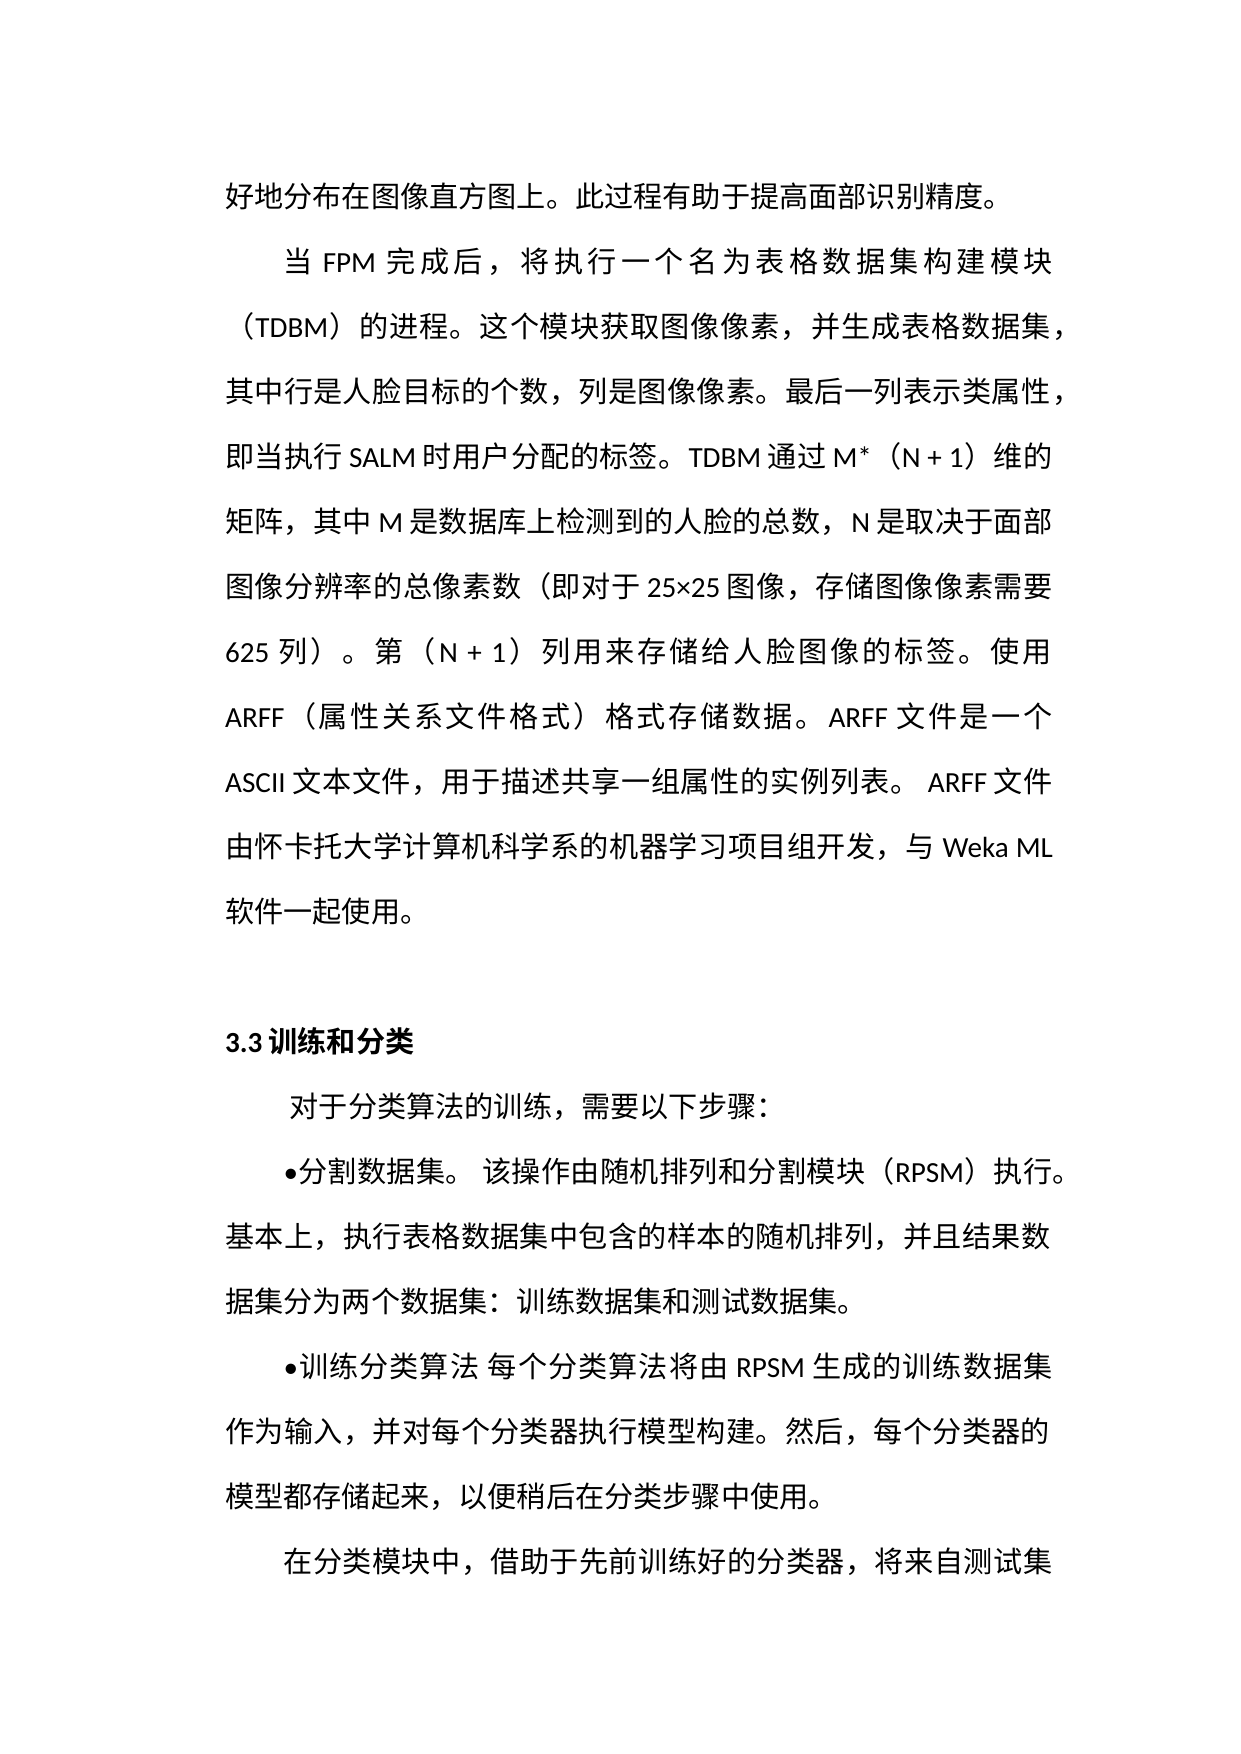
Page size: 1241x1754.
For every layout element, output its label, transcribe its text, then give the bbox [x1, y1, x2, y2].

text 对于分类算法的训练，需要以下步骤： [187, 1072, 1053, 1137]
list •训练分类算法 每个分类算法将由RPSM生成的训练数据集作为输入，并对每个分类器执行模型构建。然后，每个分类器的模型都存储起来，以便稍后在分类步骤中使用。 [225, 1332, 1053, 1527]
list 当FPM完成后，将执行一个名为表格数据集构建模块（TDBM）的进程。这个模块获取图像像素，并生成表格数据集，其中行是人脸目标的个数，列是图像像素。最后一列表示类属性，即当执行SALM时用户分配的标签。TDBM通过M*（N + 1）维的矩阵，其中M是数据库上检测到的人脸的总数，N是取决于面部图像分辨率的总像素数（即对于25×25图像，存储图像像素需要625列）。第（N + 1）列用来存储给人脸图像的标签。使用ARFF（属性关系文件格式）格式存储数据。ARFF文件是一个ASCII文本文件，用于描述共享一组属性的实例列表。 ARFF文件由怀卡托大学计算机科学系的机器学习项目组开发，与Weka ML软件一起使用。 [225, 227, 1053, 942]
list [225, 1527, 1053, 1592]
list 3.3训练和分类 [225, 1007, 1053, 1072]
list •分割数据集。 该操作由随机排列和分割模块（RPSM）执行。基本上，执行表格数据集中包含的样本的随机排列，并且结果数据集分为两个数据集：训练数据集和测试数据集。 [225, 1137, 1053, 1332]
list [225, 162, 1053, 227]
